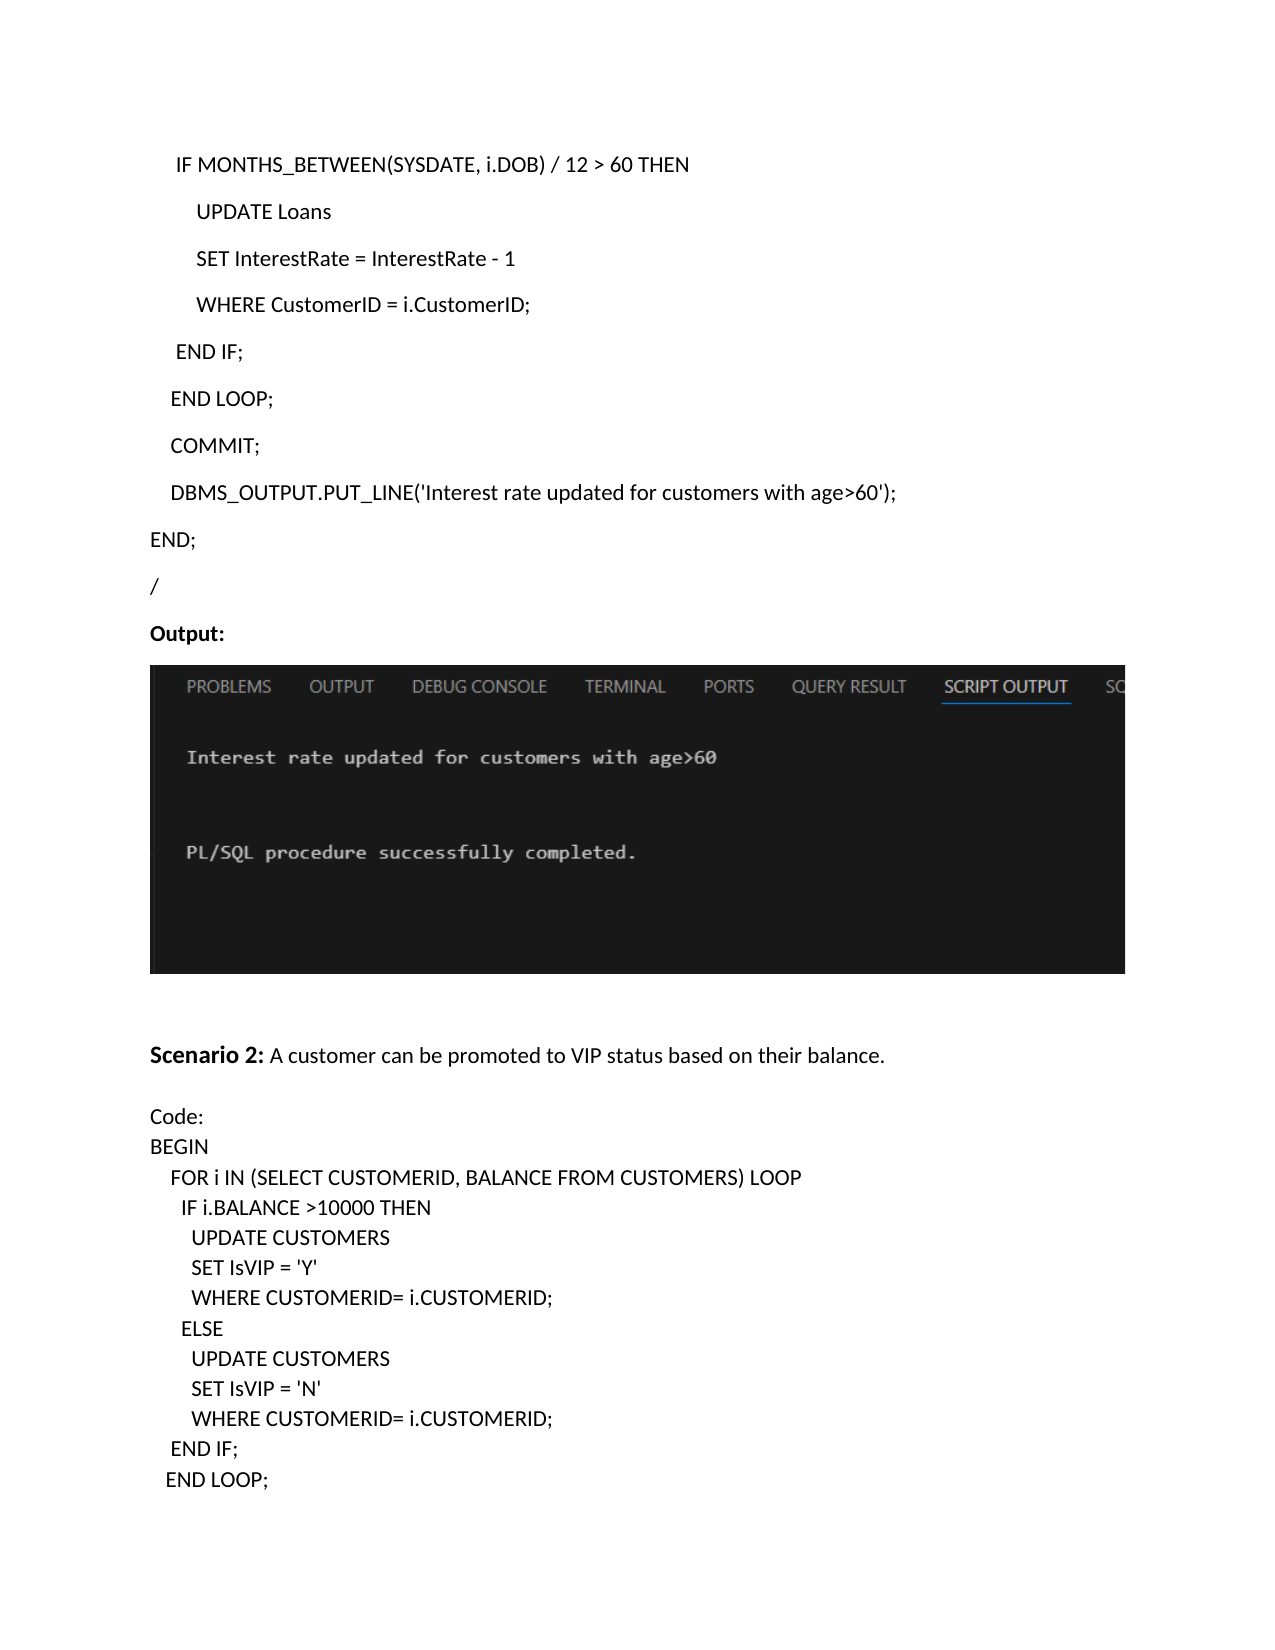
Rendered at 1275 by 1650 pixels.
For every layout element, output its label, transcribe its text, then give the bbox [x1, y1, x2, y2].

text WHERE CUSTOMERID= i.CUSTOMERID; [150, 1404, 1125, 1432]
text WHERE CustomerID = i.CustomerID; [150, 291, 1125, 319]
text UPDATE Loans [150, 197, 1125, 225]
text UPDATE CUSTOMERS [150, 1344, 1125, 1372]
text ELSE [150, 1314, 1125, 1342]
text COMMIT; [150, 431, 1125, 459]
text IF MONTHS_BETWEEN(SYSDATE, i.DOB) / 12 > 60 THEN [150, 150, 1125, 178]
text Output: [150, 619, 1125, 647]
text END IF; [150, 337, 1125, 366]
text SET IsVIP = 'Y' [150, 1253, 1125, 1281]
text BEGIN [150, 1132, 1125, 1160]
text SET IsVIP = 'N' [150, 1374, 1125, 1402]
text FOR i IN (SELECT CUSTOMERID, BALANCE FROM CUSTOMERS) LOOP [150, 1163, 1125, 1191]
text Code: [150, 1102, 1125, 1130]
picture [150, 665, 1125, 974]
text Scenario 2: A customer can be promoted to VIP status based on their balance. [150, 1039, 1125, 1069]
text END LOOP; [150, 1465, 1125, 1493]
text END; [150, 525, 1125, 553]
text END LOOP; [150, 384, 1125, 412]
text END IF; [150, 1434, 1125, 1462]
text IF i.BALANCE >10000 THEN [150, 1193, 1125, 1221]
text DBMS_OUTPUT.PUT_LINE('Interest rate updated for customers with age>60'); [150, 478, 1125, 506]
text UPDATE CUSTOMERS [150, 1223, 1125, 1251]
text / [150, 572, 1125, 600]
text WHERE CUSTOMERID= i.CUSTOMERID; [150, 1283, 1125, 1311]
text SET InterestRate = InterestRate - 1 [150, 244, 1125, 272]
